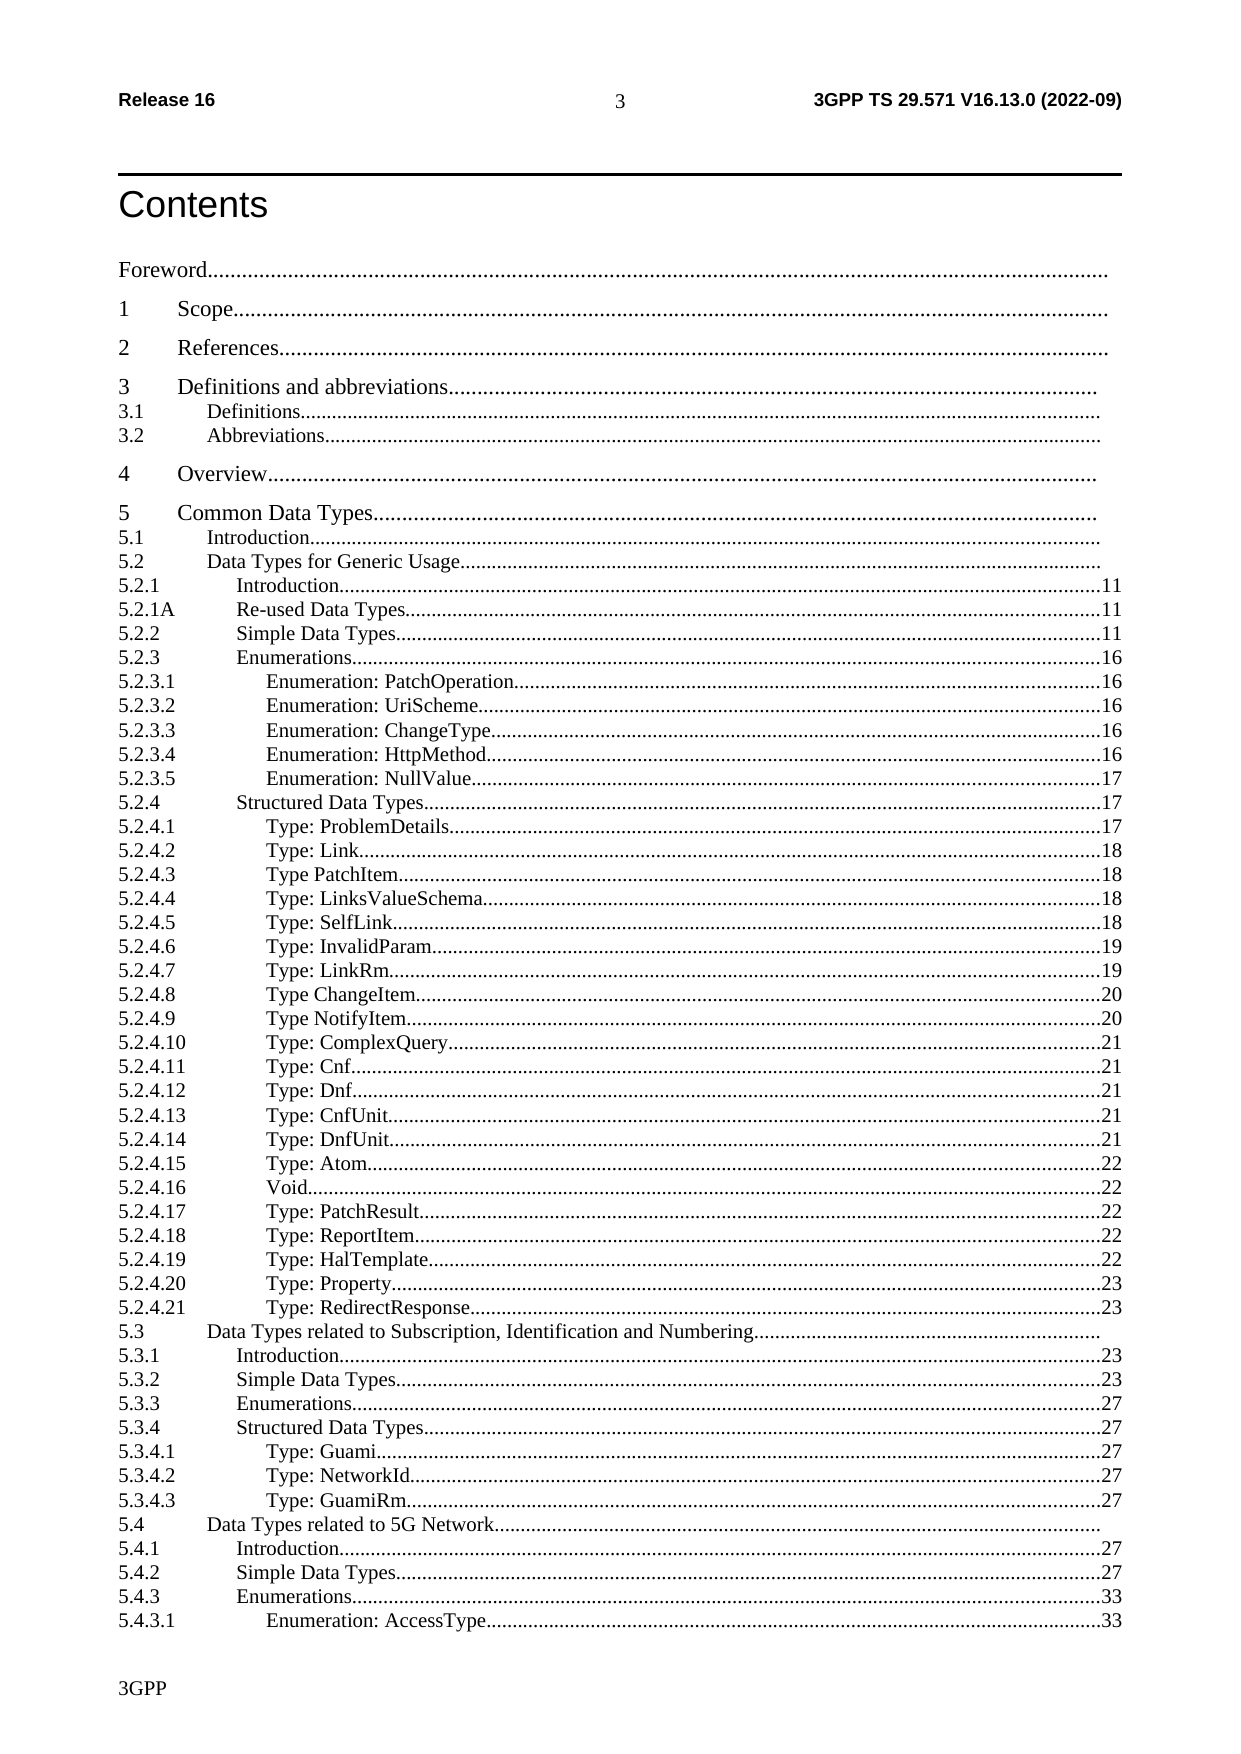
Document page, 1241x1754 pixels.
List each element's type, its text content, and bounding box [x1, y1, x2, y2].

text 5.2.4.13 Type: CnfUnit 21 [118, 1102, 1122, 1127]
text 5.4.2 Simple Data Types 27 [118, 1560, 1122, 1584]
text 5.3.4.1 Type: Guami 27 [118, 1439, 1122, 1463]
text 5.2.3.4 Enumeration: HttpMethod 16 [118, 742, 1122, 766]
text 5.2.4.8 Type ChangeItem 20 [118, 982, 1122, 1006]
text 5.2.3.1 Enumeration: PatchOperation 16 [118, 669, 1122, 693]
text 5.2.4.7 Type: LinkRm 19 [118, 958, 1122, 982]
text Contents [118, 176, 1122, 225]
text 3.1 Definitions 10 [118, 399, 1078, 423]
text 5.4.3 Enumerations 33 [118, 1584, 1122, 1608]
text 5.2.4.21 Type: RedirectResponse 23 [118, 1295, 1122, 1319]
text Foreword 7 [118, 256, 1078, 283]
text 5.2.4.18 Type: ReportItem 22 [118, 1223, 1122, 1247]
text 2 References 8 [118, 334, 1078, 360]
text 5.2.2 Simple Data Types 11 [118, 621, 1122, 645]
text 5 Common Data Types 10 [118, 499, 1078, 525]
text 5.4 Data Types related to 5G Network 27 [118, 1512, 1078, 1536]
text 5.2.3.2 Enumeration: UriScheme 16 [118, 693, 1122, 717]
text 5.2.4.3 Type PatchItem 18 [118, 862, 1122, 886]
text 5.2.4.5 Type: SelfLink 18 [118, 910, 1122, 934]
text 1 Scope 8 [118, 295, 1078, 321]
text 5.2.4.14 Type: DnfUnit 21 [118, 1127, 1122, 1151]
text 5.3.1 Introduction 23 [118, 1343, 1122, 1367]
text 5.2 Data Types for Generic Usage 11 [118, 549, 1078, 573]
text 5.2.3 Enumerations 16 [118, 645, 1122, 669]
text 5.2.4.1 Type: ProblemDetails 17 [118, 814, 1122, 838]
text 5.2.4.10 Type: ComplexQuery 21 [118, 1030, 1122, 1054]
text 5.3 Data Types related to Subscription, Identification and Numbering 23 [118, 1319, 1078, 1343]
text 5.3.2 Simple Data Types 23 [118, 1367, 1122, 1391]
text 5.4.1 Introduction 27 [118, 1536, 1122, 1560]
text 5.2.4.9 Type NotifyItem 20 [118, 1006, 1122, 1030]
text 5.2.4.19 Type: HalTemplate 22 [118, 1247, 1122, 1271]
text 5.1 Introduction 10 [118, 525, 1078, 549]
text 5.2.3.5 Enumeration: NullValue 17 [118, 766, 1122, 790]
text 5.2.4 Structured Data Types 17 [118, 790, 1122, 814]
text 5.3.4.3 Type: GuamiRm 27 [118, 1487, 1122, 1512]
text 5.3.4 Structured Data Types 27 [118, 1415, 1122, 1439]
text 5.2.4.15 Type: Atom 22 [118, 1151, 1122, 1175]
text 5.2.4.4 Type: LinksValueSchema 18 [118, 886, 1122, 910]
text 4 Overview 10 [118, 460, 1078, 486]
text 3 Definitions and abbreviations 10 [118, 373, 1078, 399]
text 5.2.4.2 Type: Link 18 [118, 838, 1122, 862]
text 5.2.4.16 Void 22 [118, 1175, 1122, 1199]
text 5.2.4.11 Type: Cnf 21 [118, 1054, 1122, 1078]
text 5.3.3 Enumerations 27 [118, 1391, 1122, 1415]
text 5.2.4.17 Type: PatchResult 22 [118, 1199, 1122, 1223]
text 5.2.1A Re-used Data Types 11 [118, 597, 1122, 621]
text 5.2.4.6 Type: InvalidParam 19 [118, 934, 1122, 958]
text 5.3.4.2 Type: NetworkId 27 [118, 1463, 1122, 1487]
text 3.2 Abbreviations 10 [118, 423, 1078, 447]
text 5.2.4.12 Type: Dnf 21 [118, 1078, 1122, 1102]
text 5.2.3.3 Enumeration: ChangeType 16 [118, 717, 1122, 742]
text 5.2.1 Introduction 11 [118, 573, 1122, 597]
text 5.4.3.1 Enumeration: AccessType 33 [118, 1608, 1122, 1632]
text 5.2.4.20 Type: Property 23 [118, 1271, 1122, 1295]
